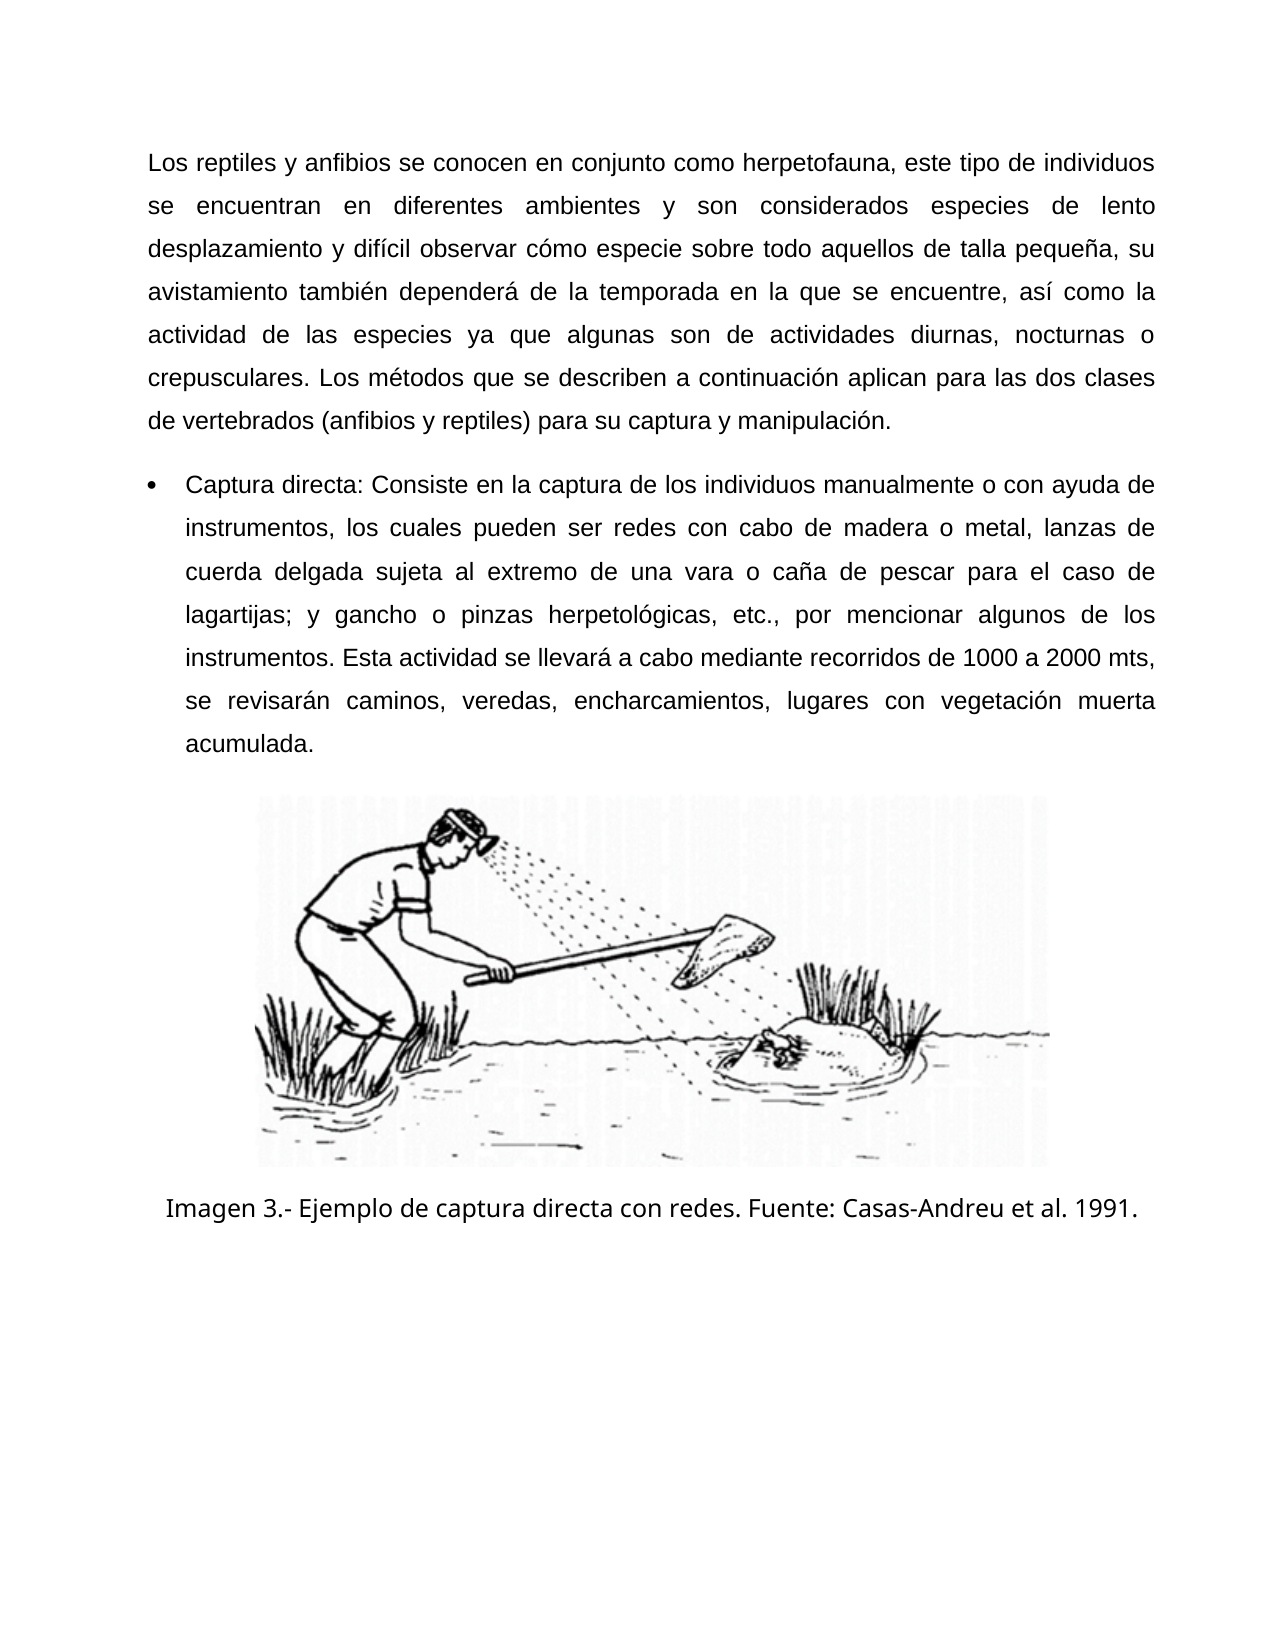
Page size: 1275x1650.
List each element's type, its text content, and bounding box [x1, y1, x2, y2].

list Captura directa: Consiste en la captura de los individuos manualmente o con ayuda de instrumentos, los cuales pueden ser redes con cabo de madera o metal, lanzas de cuerda delgada sujeta al extremo de una vara o caña de pescar para el caso de lagartijas; y gancho o pinzas herpetológicas, etc., por mencionar algunos de los instrumentos. Esta actividad se llevará a cabo mediante recorridos de 1000 a 2000 mts, se revisarán caminos, veredas, encharcamientos, lugares con vegetación muerta acumulada. [148, 470, 1157, 758]
picture [254, 793, 1050, 1167]
text Imagen 3.- Ejemplo de captura directa con redes. Fuente: Casas-Andreu et al. 1991. [148, 1191, 1157, 1225]
text Los reptiles y anfibios se conocen en conjunto como herpetofauna, este tipo de individuos se encuentran en diferentes ambientes y son considerados especies de lento desplazamiento y difícil observar cómo especie sobre todo aquellos de talla pequeña, su avistamiento también dependerá de la temporada en la que se encuentre, así como la actividad de las especies ya que algunas son de actividades diurnas, nocturnas o crepusculares. Los métodos que se describen a continuación aplican para las dos clases de vertebrados (anfibios y reptiles) para su captura y manipulación. [148, 148, 1157, 435]
